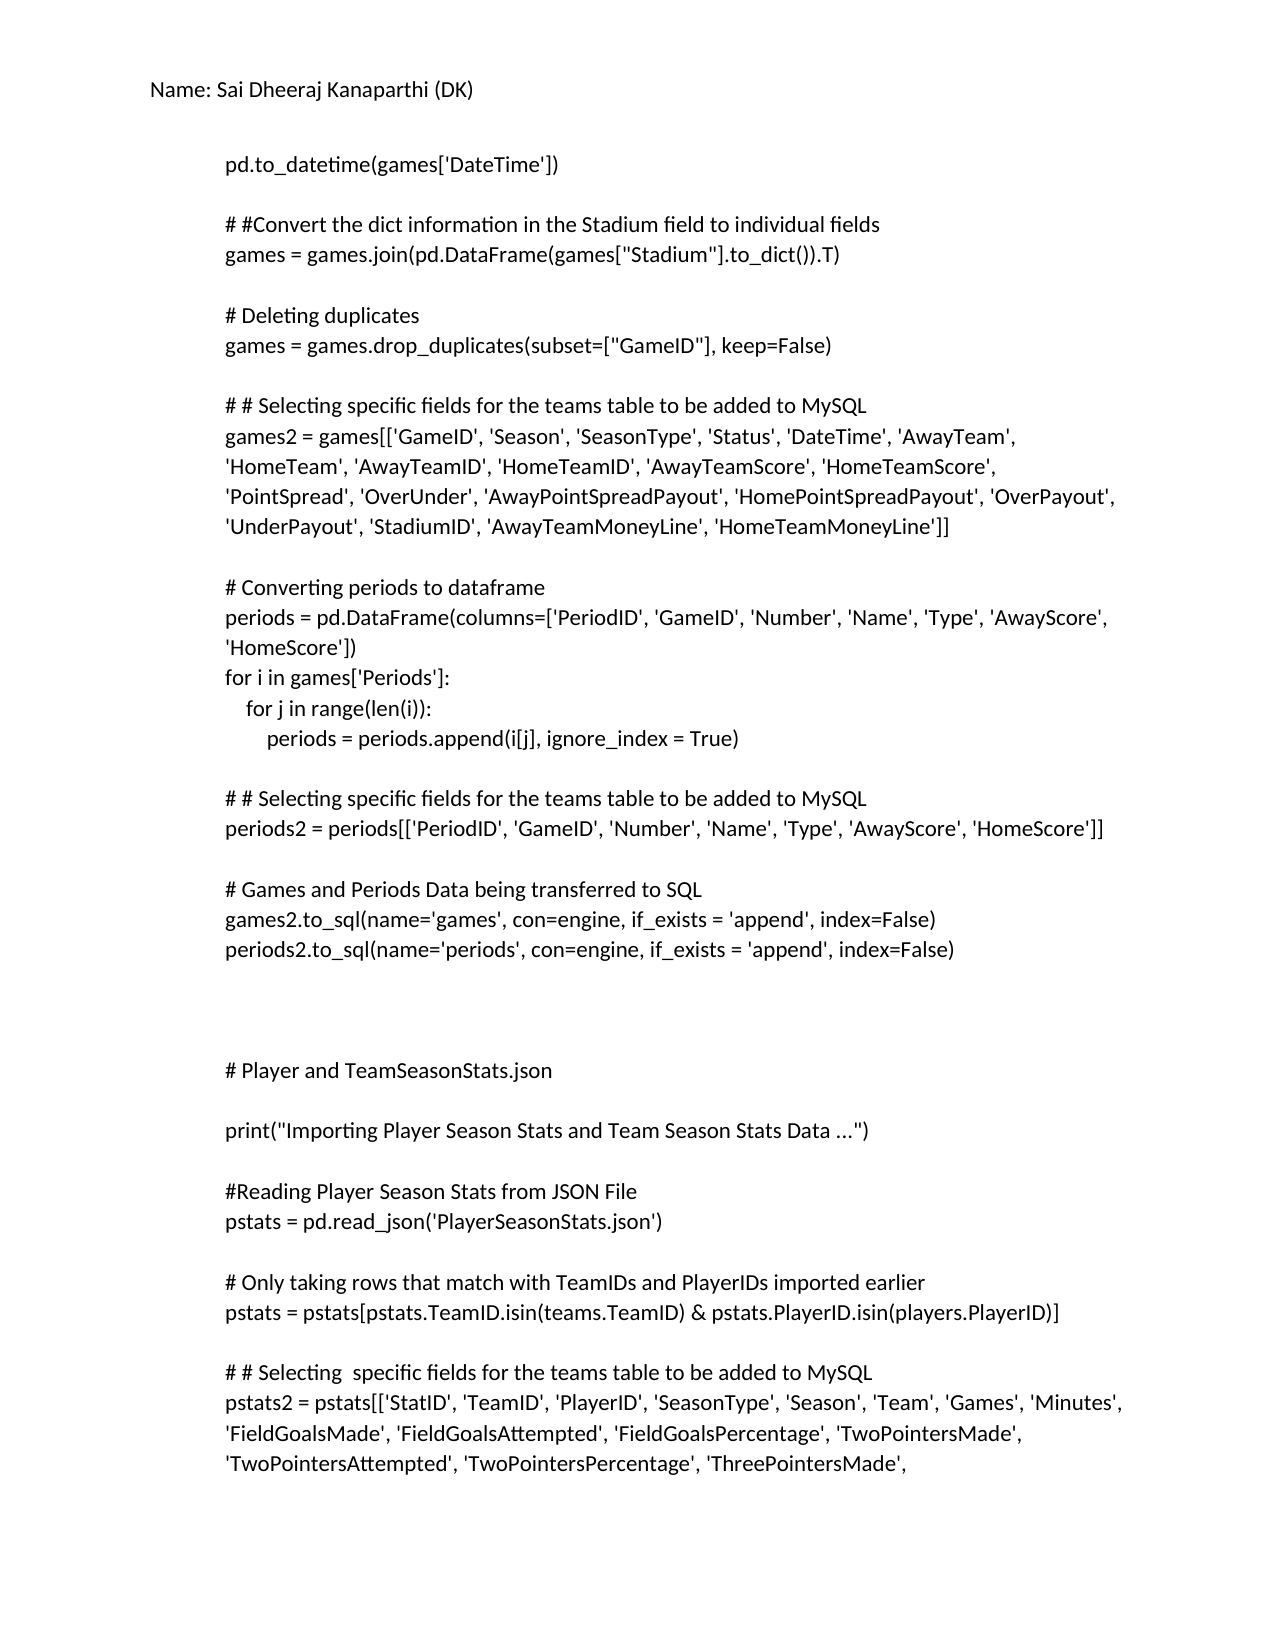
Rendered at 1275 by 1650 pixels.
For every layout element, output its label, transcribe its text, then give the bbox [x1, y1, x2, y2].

list # #Convert the dict information in the Stadium field to individual fields [225, 210, 1125, 238]
list # # Selecting specific fields for the teams table to be added to MySQL [225, 1358, 1125, 1386]
list for i in games['Periods']: [225, 663, 1125, 692]
list #Reading Player Season Stats from JSON File [225, 1177, 1125, 1205]
list games2.to_sql(name='games', con=engine, if_exists = 'append', index=False) [225, 905, 1125, 933]
list # Deleting duplicates [225, 301, 1125, 329]
list periods2.to_sql(name='periods', con=engine, if_exists = 'append', index=False) [225, 935, 1125, 963]
list pd.to_datetime(games['DateTime']) [225, 150, 1125, 178]
list games2 = games[['GameID', 'Season', 'SeasonType', 'Status', 'DateTime', 'AwayTeam', 'HomeTeam', 'AwayTeamID', 'HomeTeamID', 'AwayTeamScore', 'HomeTeamScore', 'PointSpread', 'OverUnder', 'AwayPointSpreadPayout', 'HomePointSpreadPayout', 'OverPayout', 'UnderPayout', 'StadiumID', 'AwayTeamMoneyLine', 'HomeTeamMoneyLine']] [225, 422, 1125, 541]
list periods2 = periods[['PeriodID', 'GameID', 'Number', 'Name', 'Type', 'AwayScore', 'HomeScore']] [225, 814, 1125, 843]
list # # Selecting specific fields for the teams table to be added to MySQL [225, 784, 1125, 812]
list periods = pd.DataFrame(columns=['PeriodID', 'GameID', 'Number', 'Name', 'Type', 'AwayScore', 'HomeScore']) [225, 603, 1125, 661]
list # Only taking rows that match with TeamIDs and PlayerIDs imported earlier [225, 1268, 1125, 1296]
list games = games.join(pd.DataFrame(games["Stadium"].to_dict()).T) [225, 241, 1125, 269]
list print("Importing Player Season Stats and Team Season Stats Data ...") [225, 1117, 1125, 1145]
list # Player and TeamSeasonStats.json [225, 1056, 1125, 1084]
list # Converting periods to dataframe [225, 573, 1125, 601]
list # # Selecting specific fields for the teams table to be added to MySQL [225, 392, 1125, 420]
list pstats = pstats[pstats.TeamID.isin(teams.TeamID) & pstats.PlayerID.isin(players.PlayerID)] [225, 1298, 1125, 1326]
list # Games and Periods Data being transferred to SQL [225, 875, 1125, 903]
list for j in range(len(i)): [225, 694, 1125, 722]
list pstats = pd.read_json('PlayerSeasonStats.json') [225, 1207, 1125, 1235]
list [225, 1388, 1125, 1477]
list games = games.drop_duplicates(subset=["GameID"], keep=False) [225, 331, 1125, 359]
list periods = periods.append(i[j], ignore_index = True) [225, 724, 1125, 752]
